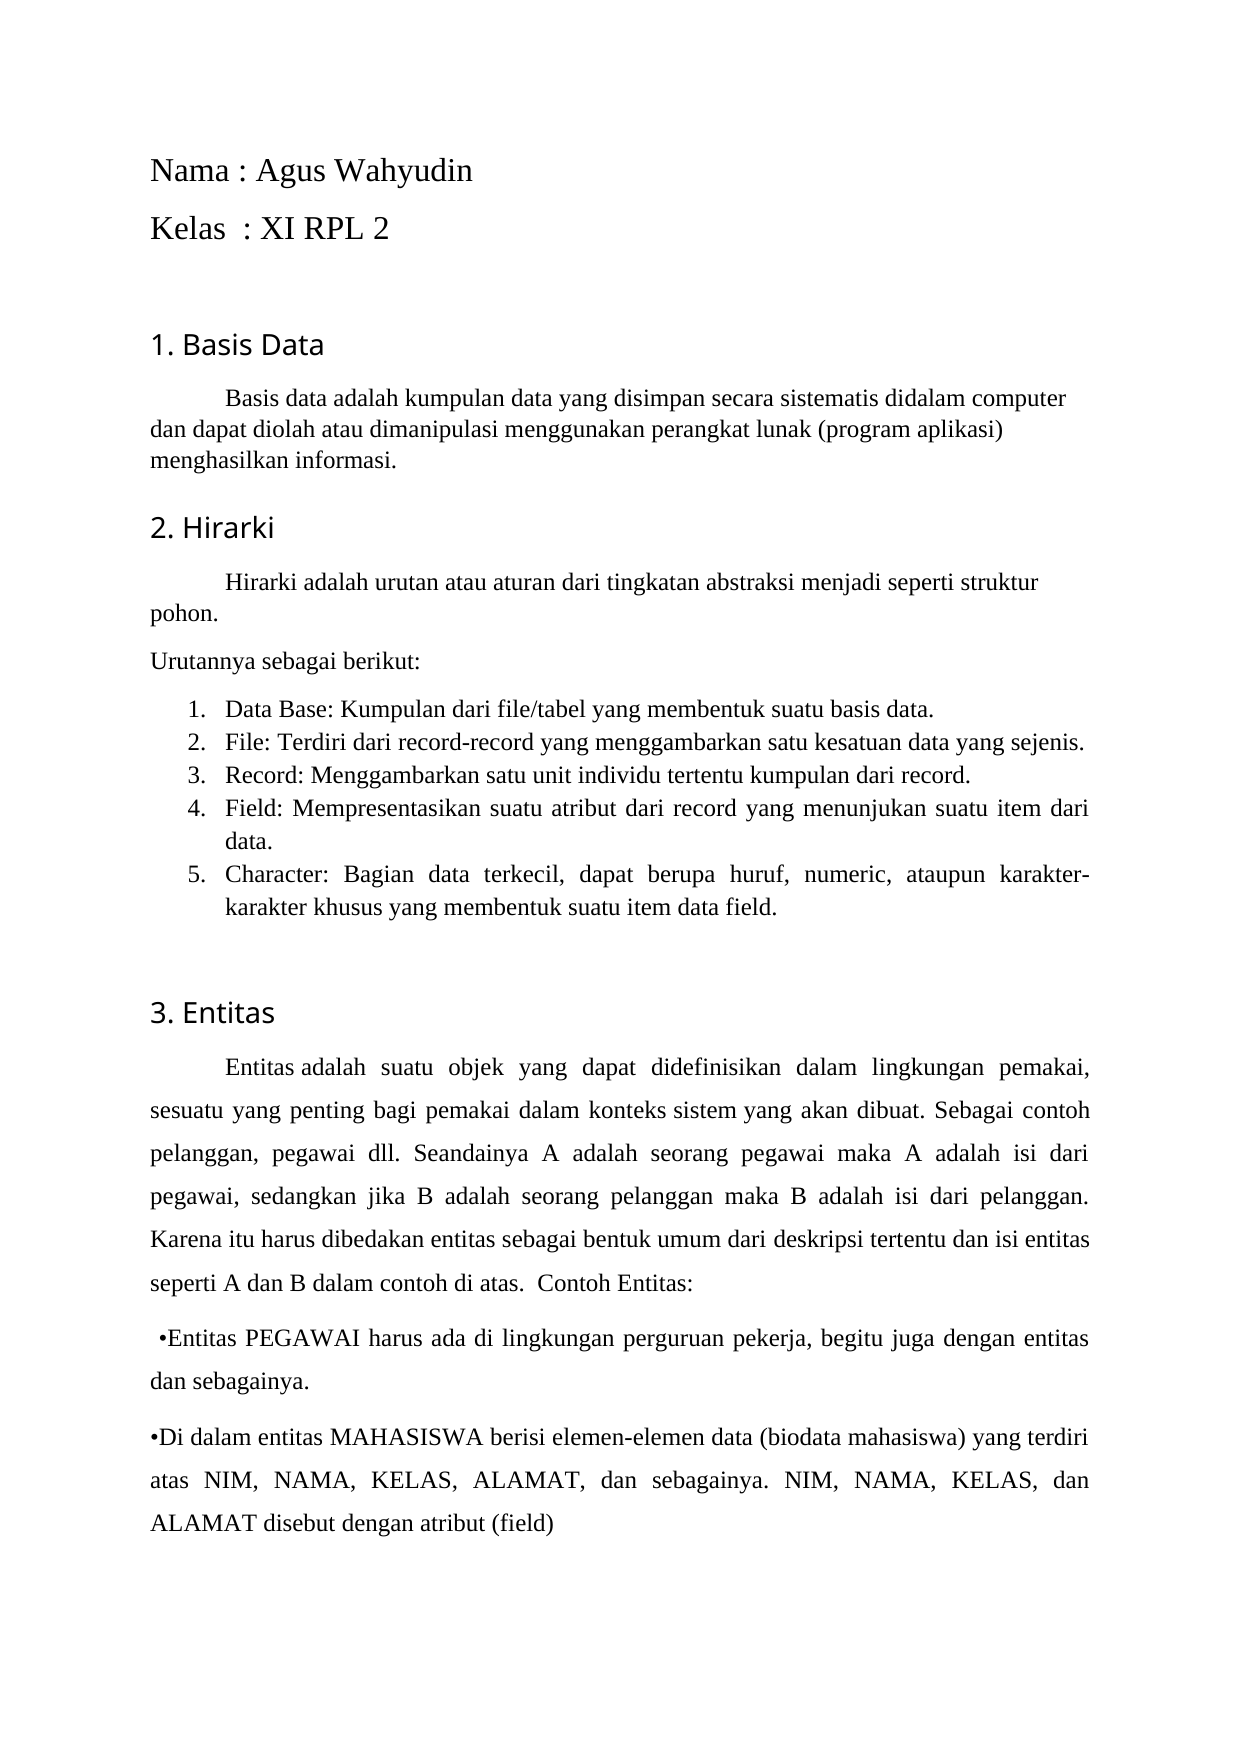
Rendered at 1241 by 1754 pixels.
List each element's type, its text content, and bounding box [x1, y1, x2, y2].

text Entitas adalah suatu objek yang dapat didefinisikan dalam lingkungan pemakai, sesuatu yang penting bagi pemakai dalam konteks sistem yang akan dibuat. Sebagai contoh pelanggan, pegawai dll. Seandainya A adalah seorang pegawai maka A adalah isi dari pegawai, sedangkan jika B adalah seorang pelanggan maka B adalah isi dari pelanggan. Karena itu harus dibedakan entitas sebagai bentuk umum dari deskripsi tertentu dan isi entitas seperti A dan B dalam contoh di atas. Contoh Entitas: [150, 1052, 1090, 1296]
list Data Base: Kumpulan dari file/tabel yang membentuk suatu basis data. [187, 694, 1090, 722]
text Basis data adalah kumpulan data yang disimpan secara sistematis didalam computer dan dapat diolah atau dimanipulasi menggunakan perangkat lunak (program aplikasi) menghasilkan informasi. 2. Hirarki [150, 383, 1090, 547]
text •Entitas PEGAWAI harus ada di lingkungan perguruan pekerja, begitu juga dengan entitas dan sebagainya. [150, 1323, 1090, 1395]
text 3. Entitas [150, 992, 1090, 1032]
text •Di dalam entitas MAHASISWA berisi elemen-elemen data (biodata mahasiswa) yang terdiri atas NIM, NAMA, KELAS, ALAMAT, dan sebagainya. NIM, NAMA, KELAS, dan ALAMAT disebut dengan atribut (field) [150, 1422, 1090, 1537]
text Urutannya sebagai berikut: [150, 646, 1090, 675]
text 1. Basis Data [150, 324, 1090, 364]
list Field: Mempresentasikan suatu atribut dari record yang menunjukan suatu item dari data. [187, 793, 1090, 854]
text Nama : Agus Wahyudin [150, 150, 1090, 188]
list File: Terdiri dari record-record yang menggambarkan satu kesatuan data yang sejenis. [187, 727, 1090, 755]
text Hirarki adalah urutan atau aturan dari tingkatan abstraksi menjadi seperti struktur pohon. [150, 567, 1090, 627]
list Record: Menggambarkan satu unit individu tertentu kumpulan dari record. [187, 760, 1090, 788]
text Kelas : XI RPL 2 [150, 208, 1090, 246]
list Character: Bagian data terkecil, dapat berupa huruf, numeric, ataupun karakter-karakter khusus yang membentuk suatu item data field. [187, 859, 1090, 921]
